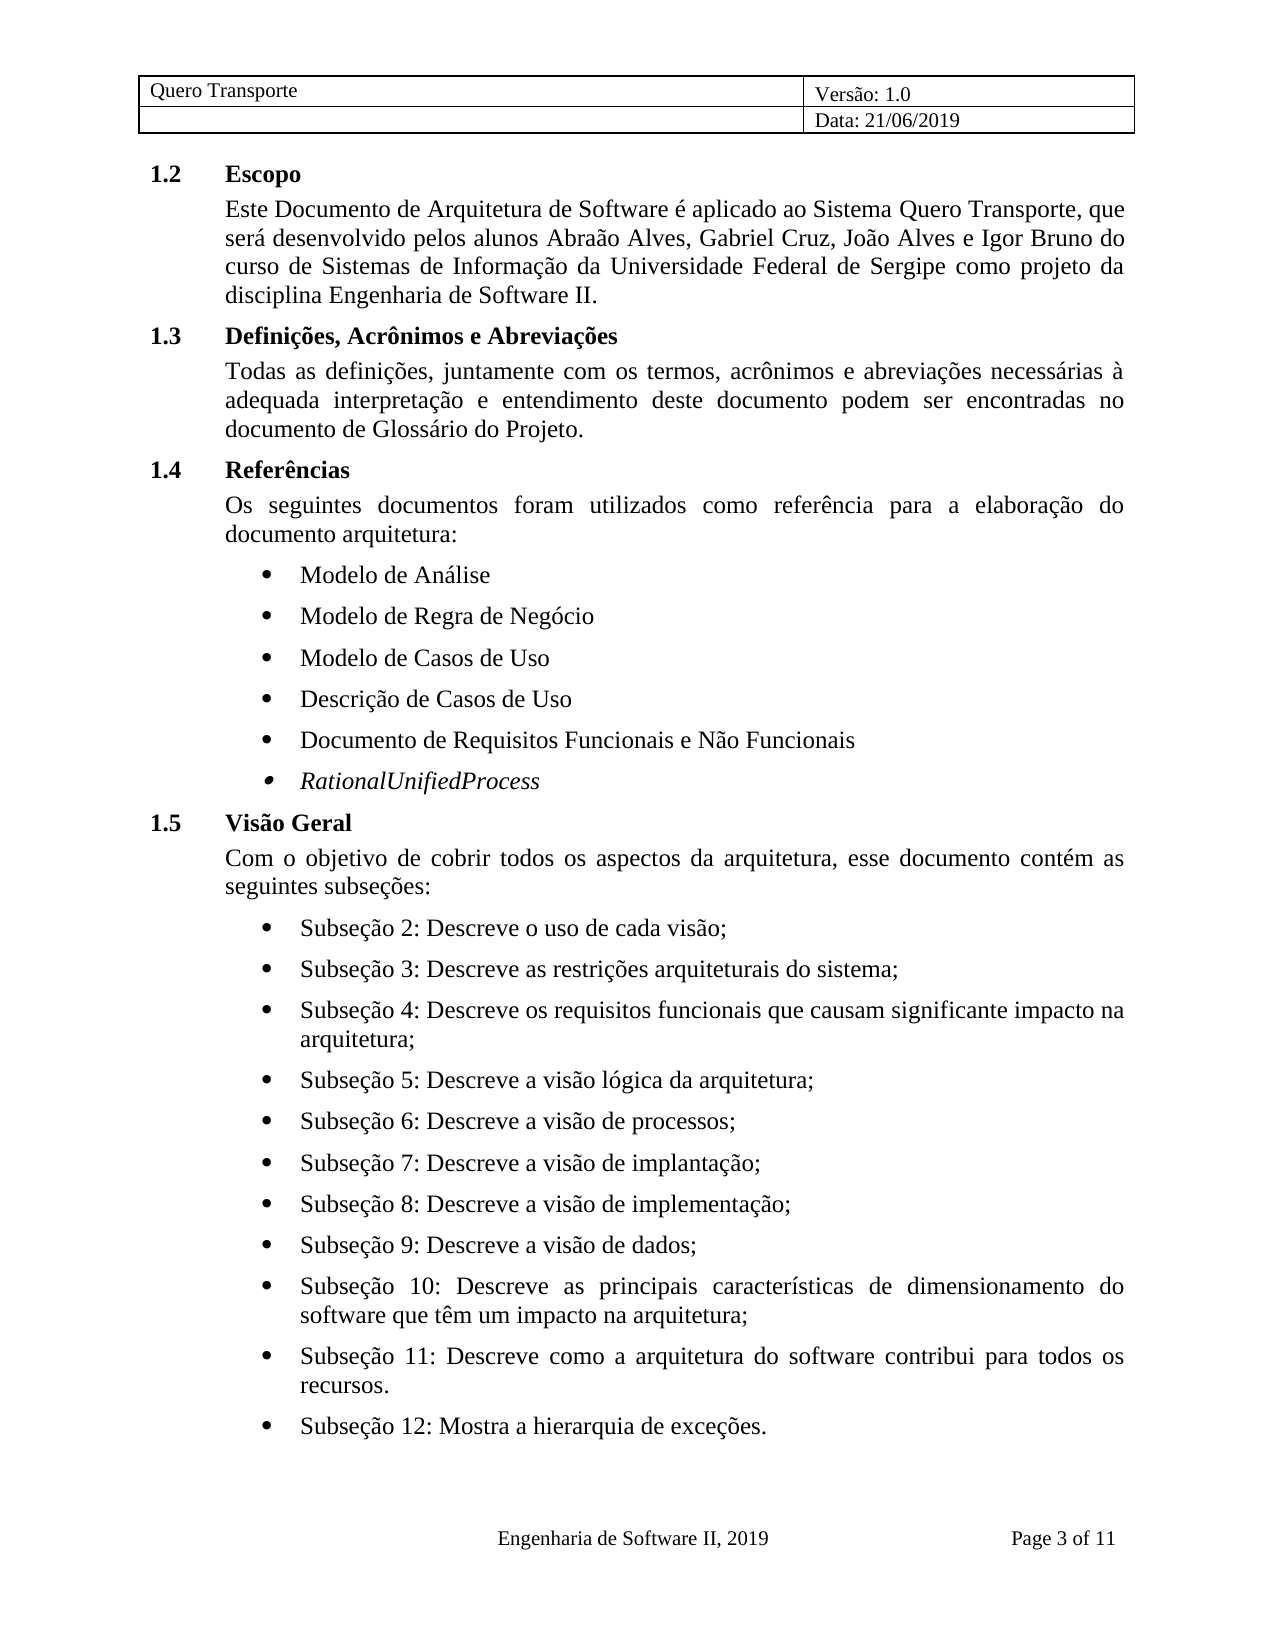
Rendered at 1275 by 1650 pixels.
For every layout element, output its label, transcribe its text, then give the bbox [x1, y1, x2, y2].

list Subseção 11: Descreve como a arquitetura do software contribui para todos os recursos. [262, 1341, 1125, 1399]
list Documento de Requisitos Funcionais e Não Funcionais [262, 725, 1125, 754]
list Subseção 3: Descreve as restrições arquiteturais do sistema; [262, 954, 1125, 983]
list Subseção 12: Mostra a hierarquia de exceções. [262, 1411, 1125, 1440]
subtitle Referências [150, 455, 1125, 484]
subtitle Visão Geral [150, 808, 1125, 836]
list Descrição de Casos de Uso [262, 684, 1125, 713]
list Subseção 6: Descreve a visão de processos; [262, 1106, 1125, 1135]
text Os seguintes documentos foram utilizados como referência para a elaboração do documento arquitetura: [225, 490, 1125, 548]
subtitle Definições, Acrônimos e Abreviações [150, 321, 1125, 350]
list RationalUnifiedProcess [262, 766, 1125, 795]
list Subseção 8: Descreve a visão de implementação; [262, 1189, 1125, 1218]
list Modelo de Regra de Negócio [262, 601, 1125, 630]
list Subseção 4: Descreve os requisitos funcionais que causam significante impacto na arquitetura; [262, 995, 1125, 1053]
list Subseção 7: Descreve a visão de implantação; [262, 1148, 1125, 1176]
list Subseção 5: Descreve a visão lógica da arquitetura; [262, 1065, 1125, 1094]
list Modelo de Análise [262, 560, 1125, 589]
subtitle Escopo [150, 159, 1125, 188]
list Subseção 10: Descreve as principais características de dimensionamento do software que têm um impacto na arquitetura; [262, 1271, 1125, 1329]
text Com o objetivo de cobrir todos os aspectos da arquitetura, esse documento contém as seguintes subseções: [225, 843, 1125, 900]
list Subseção 9: Descreve a visão de dados; [262, 1230, 1125, 1259]
text Todas as definições, juntamente com os termos, acrônimos e abreviações necessárias à adequada interpretação e entendimento deste documento podem ser encontradas no documento de Glossário do Projeto. [225, 356, 1125, 443]
list Modelo de Casos de Uso [262, 643, 1125, 671]
list Subseção 2: Descreve o uso de cada visão; [262, 913, 1125, 941]
